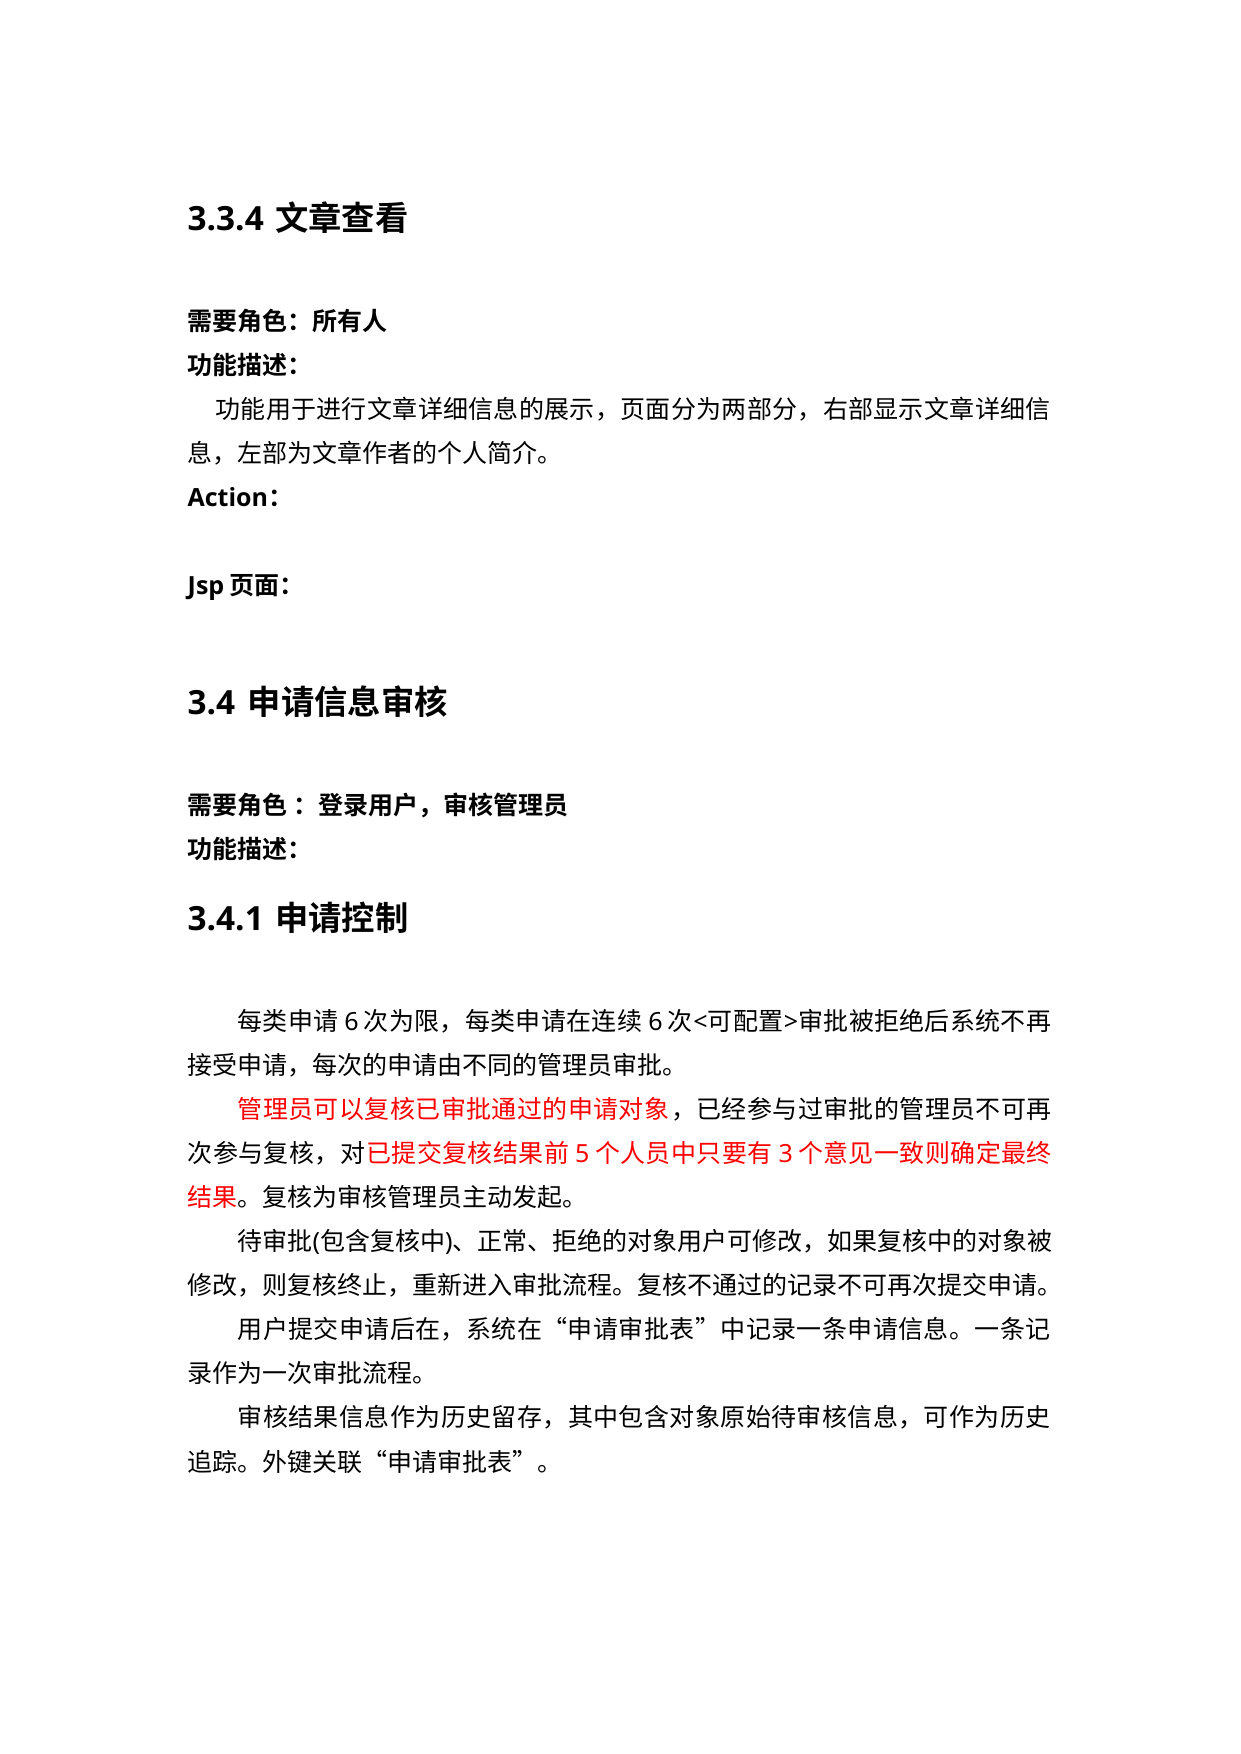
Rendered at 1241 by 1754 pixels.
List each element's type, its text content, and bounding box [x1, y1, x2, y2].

text 功能描述： [187, 342, 1053, 386]
text 用户提交申请后在，系统在“申请审批表”中记录一条申请信息。一条记录作为一次审批流程。 [187, 1306, 1053, 1394]
text 功能用于进行文章详细信息的展示，页面分为两部分，右部显示文章详细信息，左部为文章作者的个人简介。 [187, 386, 1053, 474]
text Jsp页面： [187, 562, 1053, 606]
text 需要角色 ：登录用户，审核管理员 [187, 782, 1053, 826]
subtitle 申请信息审核 [187, 656, 1053, 744]
text 每类申请6次为限，每类申请在连续6次<可配置>审批被拒绝后系统不再接受申请，每次的申请由不同的管理员审批。 [187, 997, 1053, 1086]
text 需要角色：所有人 [187, 297, 1053, 342]
subtitle 文章查看 [187, 172, 1053, 260]
subtitle 申请控制 [187, 872, 1053, 960]
text 管理员可以复核已审批通过的申请对象，已经参与过审批的管理员不可再次参与复核，对已提交复核结果前5个人员中只要有3个意见一致则确定最终结果。复核为审核管理员主动发起。 [187, 1086, 1053, 1218]
text 功能描述： [187, 826, 1053, 870]
text 审核结果信息作为历史留存，其中包含对象原始待审核信息，可作为历史追踪。外键关联“申请审批表”。 [187, 1394, 1053, 1482]
text Action： [187, 474, 1053, 518]
text 待审批(包含复核中)、正常、拒绝的对象用户可修改，如果复核中的对象被修改，则复核终止，重新进入审批流程。复核不通过的记录不可再次提交申请。 [187, 1218, 1053, 1306]
